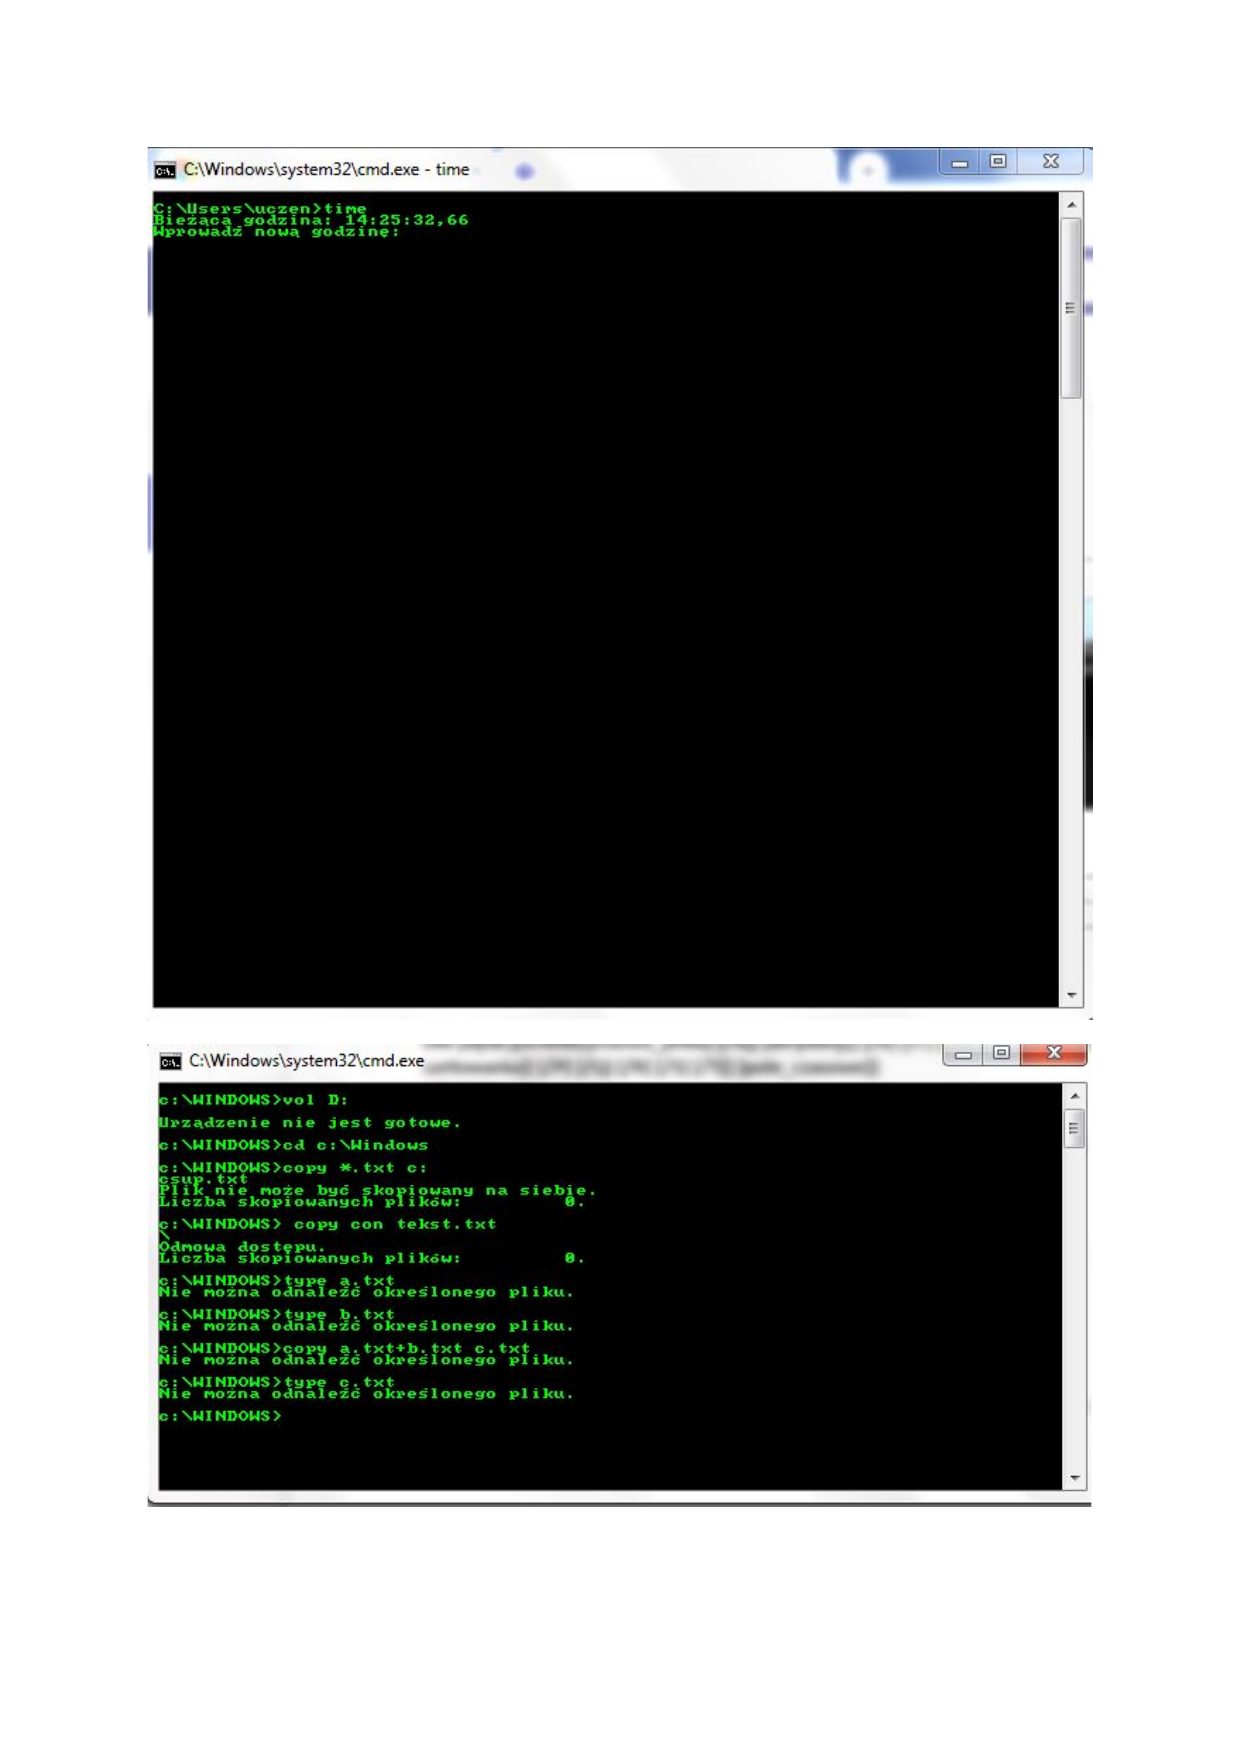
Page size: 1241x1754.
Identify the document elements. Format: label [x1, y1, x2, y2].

picture [147, 147, 1093, 1020]
picture [147, 1044, 1092, 1507]
